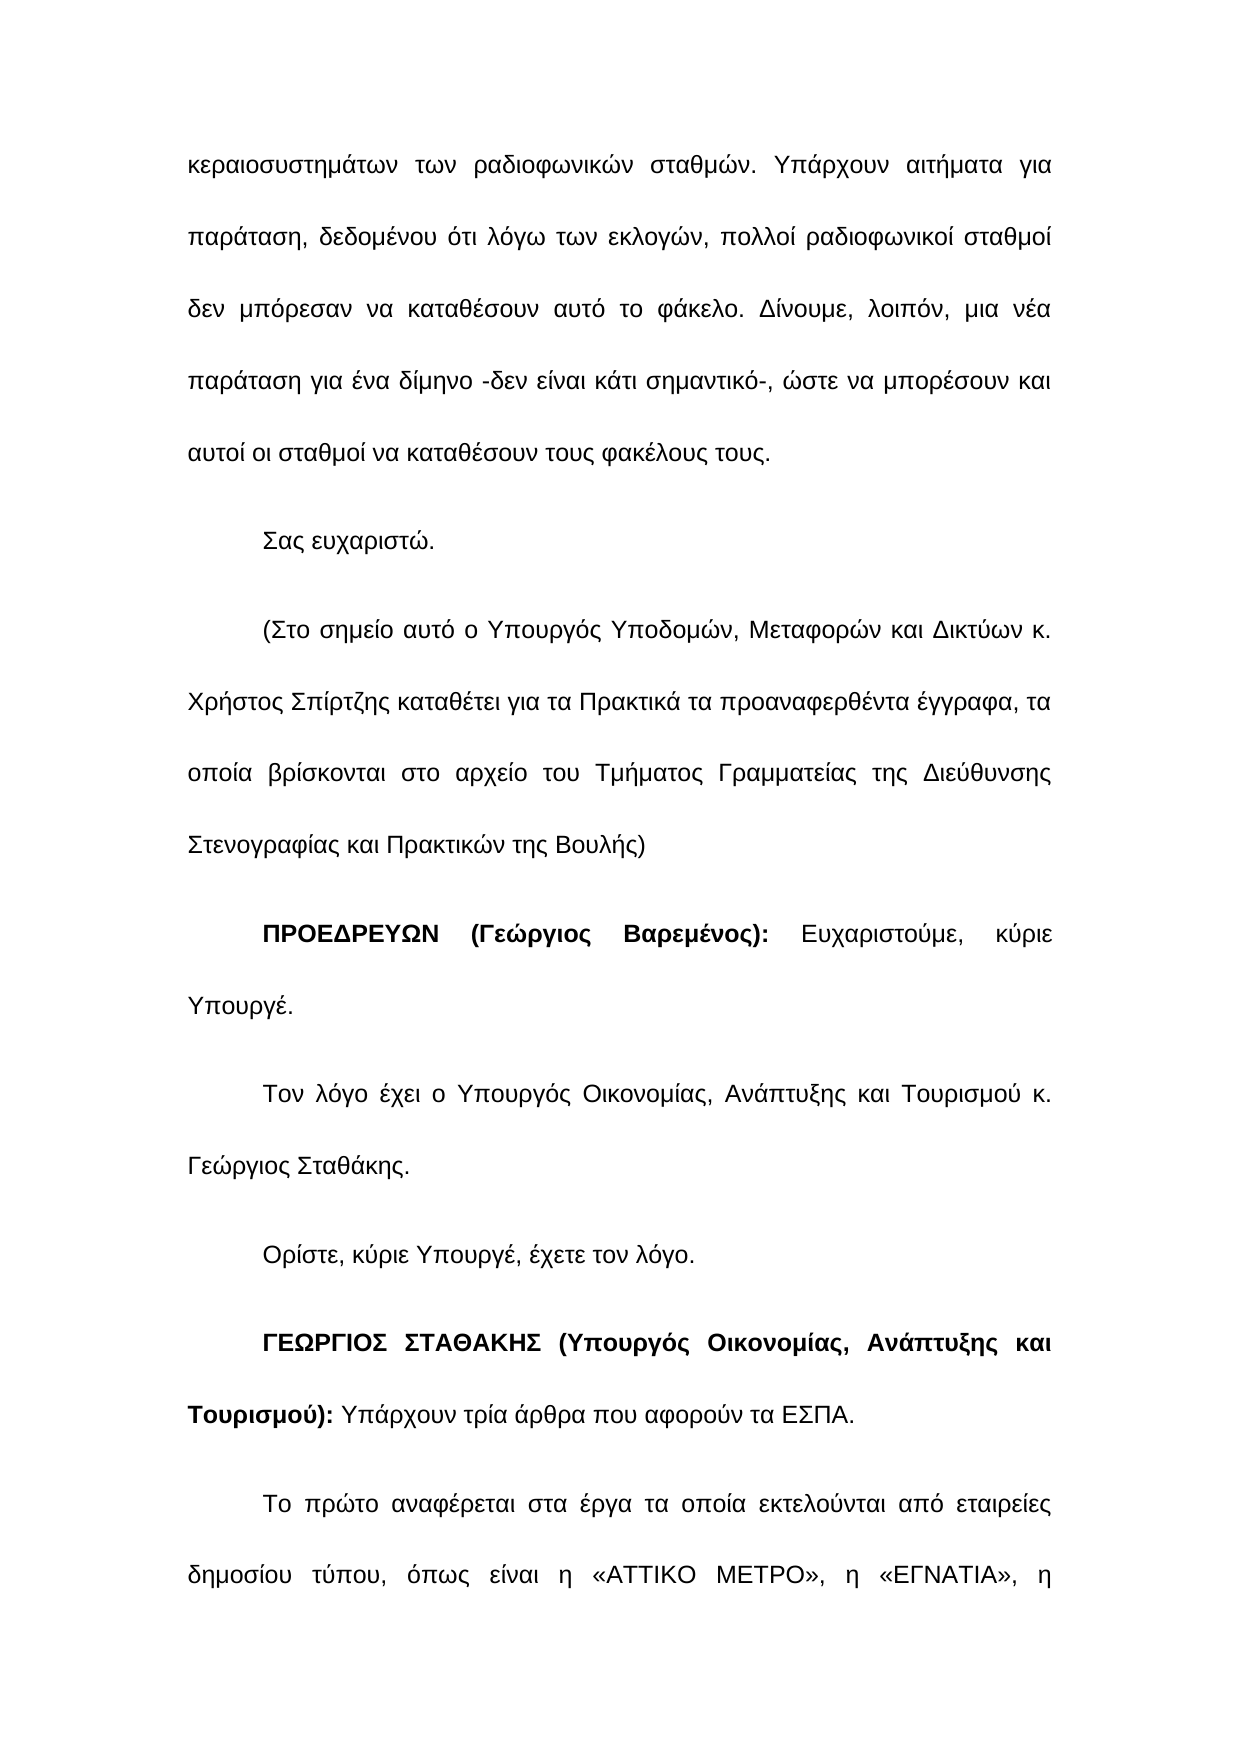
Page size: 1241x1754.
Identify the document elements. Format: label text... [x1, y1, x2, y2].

text Ορίστε, κύριε Υπουργέ, έχετε τον λόγο. [187, 1239, 1053, 1268]
text Τον λόγο έχει ο Υπουργός Οικονομίας, Ανάπτυξης και Τουρισμού κ. Γεώργιος Σταθάκης. [187, 1079, 1053, 1180]
text (Στο σημείο αυτό ο Υπουργός Υποδομών, Μεταφορών και Δικτύων κ. Χρήστος Σπίρτζης καταθέτει για τα Πρακτικά τα προαναφερθέντα έγγραφα, τα οποία βρίσκονται στο αρχείο του Τμήματος Γραμματείας της Διεύθυνσης Στενογραφίας και Πρακτικών της Βουλής) [187, 614, 1053, 859]
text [187, 150, 1053, 466]
text Σας ευχαριστώ. [187, 526, 1053, 555]
text ΠΡΟΕΔΡΕΥΩΝ (Γεώργιος Βαρεμένος): Ευχαριστούμε, κύριε Υπουργέ. [187, 919, 1053, 1019]
text ΓΕΩΡΓΙΟΣ ΣΤΑΘΑΚΗΣ (Υπουργός Οικονομίας, Ανάπτυξης και Τουρισμού): Υπάρχουν τρία άρθρα που αφορούν τα ΕΣΠΑ. [187, 1328, 1053, 1429]
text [187, 1488, 1053, 1589]
